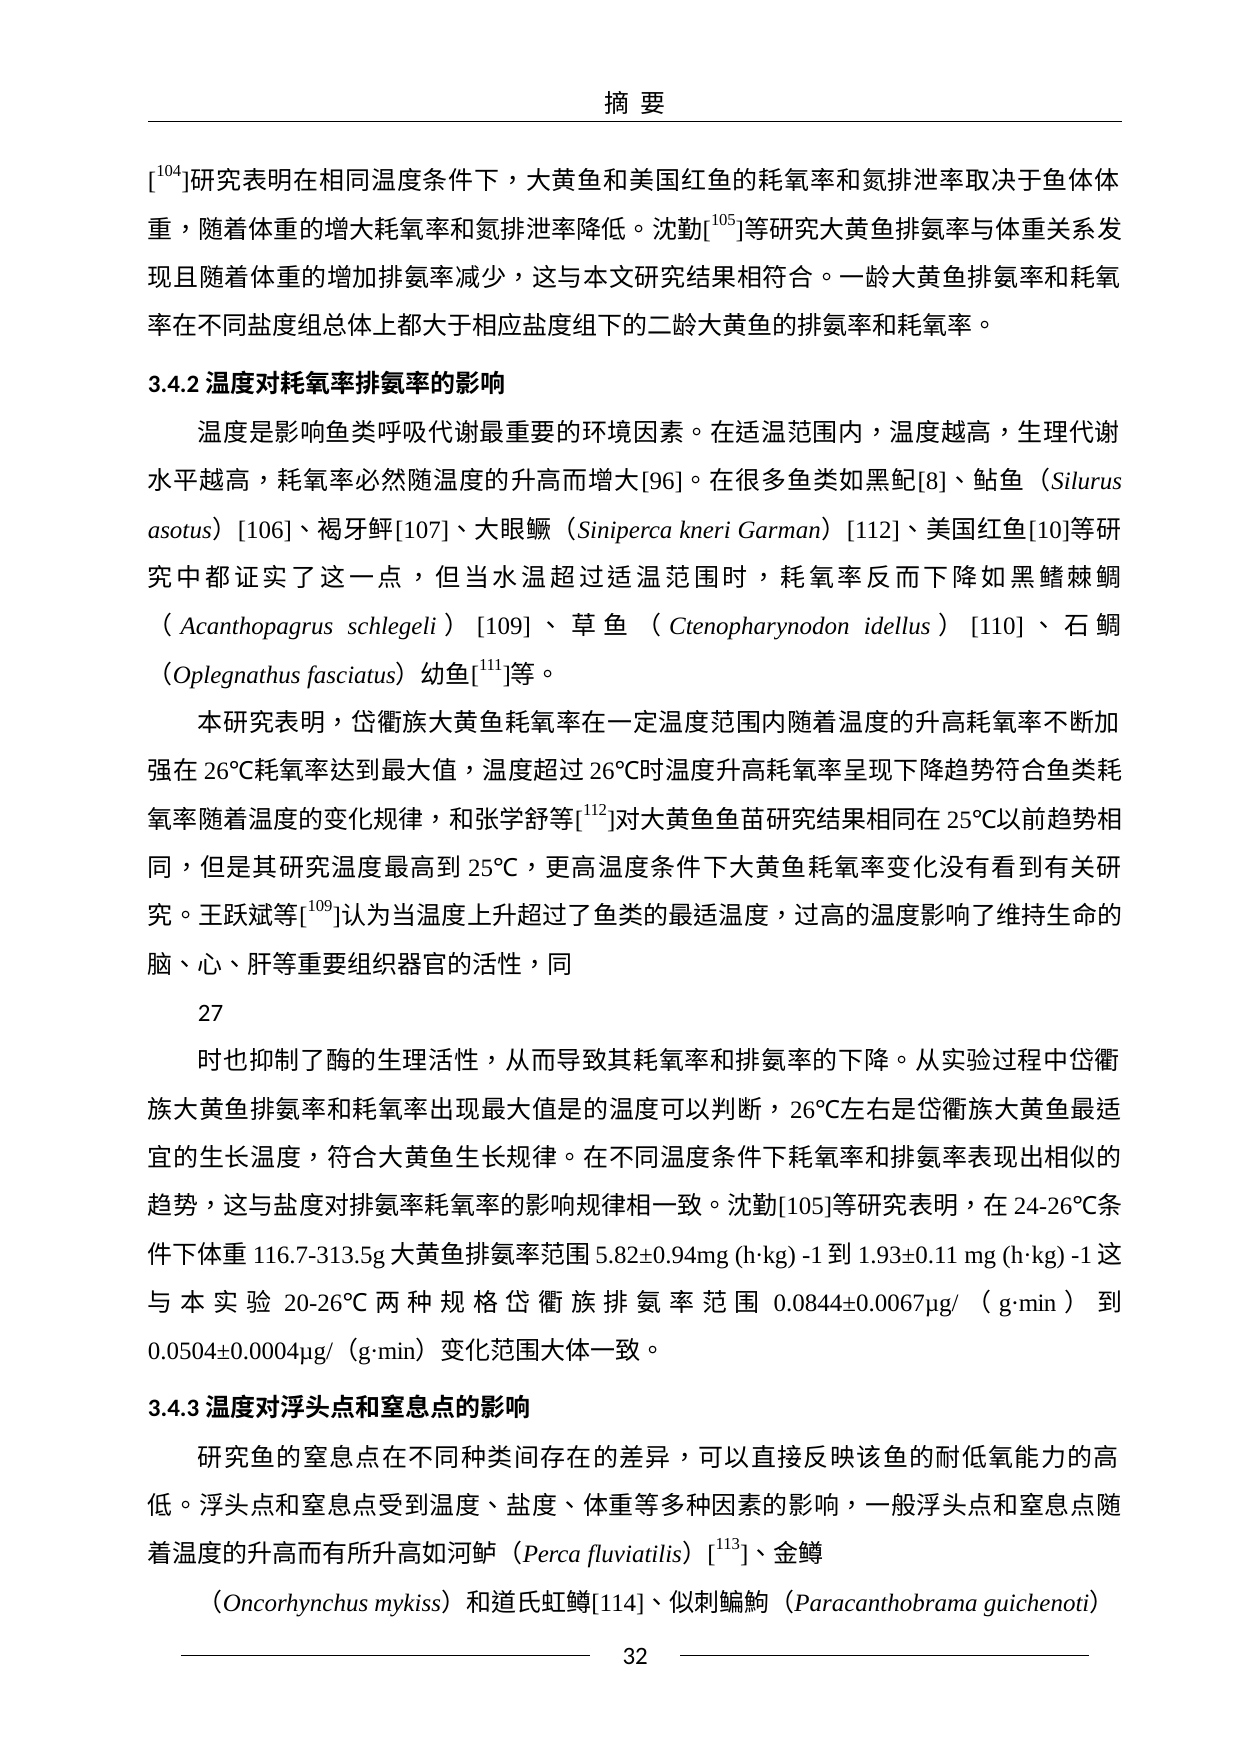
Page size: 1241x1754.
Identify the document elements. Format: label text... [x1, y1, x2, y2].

text 温度是影响鱼类呼吸代谢最重要的环境因素。在适温范围内，温度越高，生理代谢水平越高，耗氧率必然随温度的升高而增大[96]。在很多鱼类如黑鱾[8]、鲇鱼（Silurus asotus）[106]、褐牙鲆[107]、大眼鳜（Siniperca kneri Garman）[112]、美国红鱼[10]等研究中都证实了这一点，但当水温超过适温范围时，耗氧率反而下降如黑鳍棘鲷（Acanthopagrus schlegeli）[109]、草鱼（Ctenopharynodon idellus）[110]、石鲷（Oplegnathus fasciatus）幼鱼[111]等。 [148, 399, 1122, 689]
text 本研究表明，岱衢族大黄鱼耗氧率在一定温度范围内随着温度的升高耗氧率不断加强在26℃耗氧率达到最大值，温度超过26℃时温度升高耗氧率呈现下降趋势符合鱼类耗氧率随着温度的变化规律，和张学舒等[112]对大黄鱼鱼苗研究结果相同在25℃以前趋势相同，但是其研究温度最高到25℃，更高温度条件下大黄鱼耗氧率变化没有看到有关研究。王跃斌等[109]认为当温度上升超过了鱼类的最适温度，过高的温度影响了维持生命的脑、心、肝等重要组织器官的活性，同 [148, 689, 1122, 979]
subtitle 3.4.3 温度对浮头点和窒息点的影响 [148, 1390, 1122, 1424]
text （Oncorhynchus mykiss）和道氏虹鳟[114]、似刺鳊鮈（Paracanthobrama guichenoti） [148, 1569, 1122, 1617]
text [148, 148, 1122, 341]
subtitle 3.4.2 温度对耗氧率排氨率的影响 [148, 365, 1122, 399]
text 研究鱼的窒息点在不同种类间存在的差异，可以直接反映该鱼的耐低氧能力的高低。浮头点和窒息点受到温度、盐度、体重等多种因素的影响，一般浮头点和窒息点随着温度的升高而有所升高如河鲈（Perca fluviatilis）[113]、金鳟 [148, 1424, 1122, 1569]
text 时也抑制了酶的生理活性，从而导致其耗氧率和排氨率的下降。从实验过程中岱衢族大黄鱼排氨率和耗氧率出现最大值是的温度可以判断，26℃左右是岱衢族大黄鱼最适宜的生长温度，符合大黄鱼生长规律。在不同温度条件下耗氧率和排氨率表现出相似的趋势，这与盐度对排氨率耗氧率的影响规律相一致。沈勤[105]等研究表明，在24-26℃条件下体重116.7-313.5g大黄鱼排氨率范围5.82±0.94mg (h·kg) -1到1.93±0.11 mg (h·kg) -1这与本实验20-26℃两种规格岱衢族排氨率范围0.0844±0.0067µg/（g·min）到0.0504±0.0004µg/（g·min）变化范围大体一致。 [148, 1028, 1122, 1366]
text 27 [148, 979, 1122, 1028]
